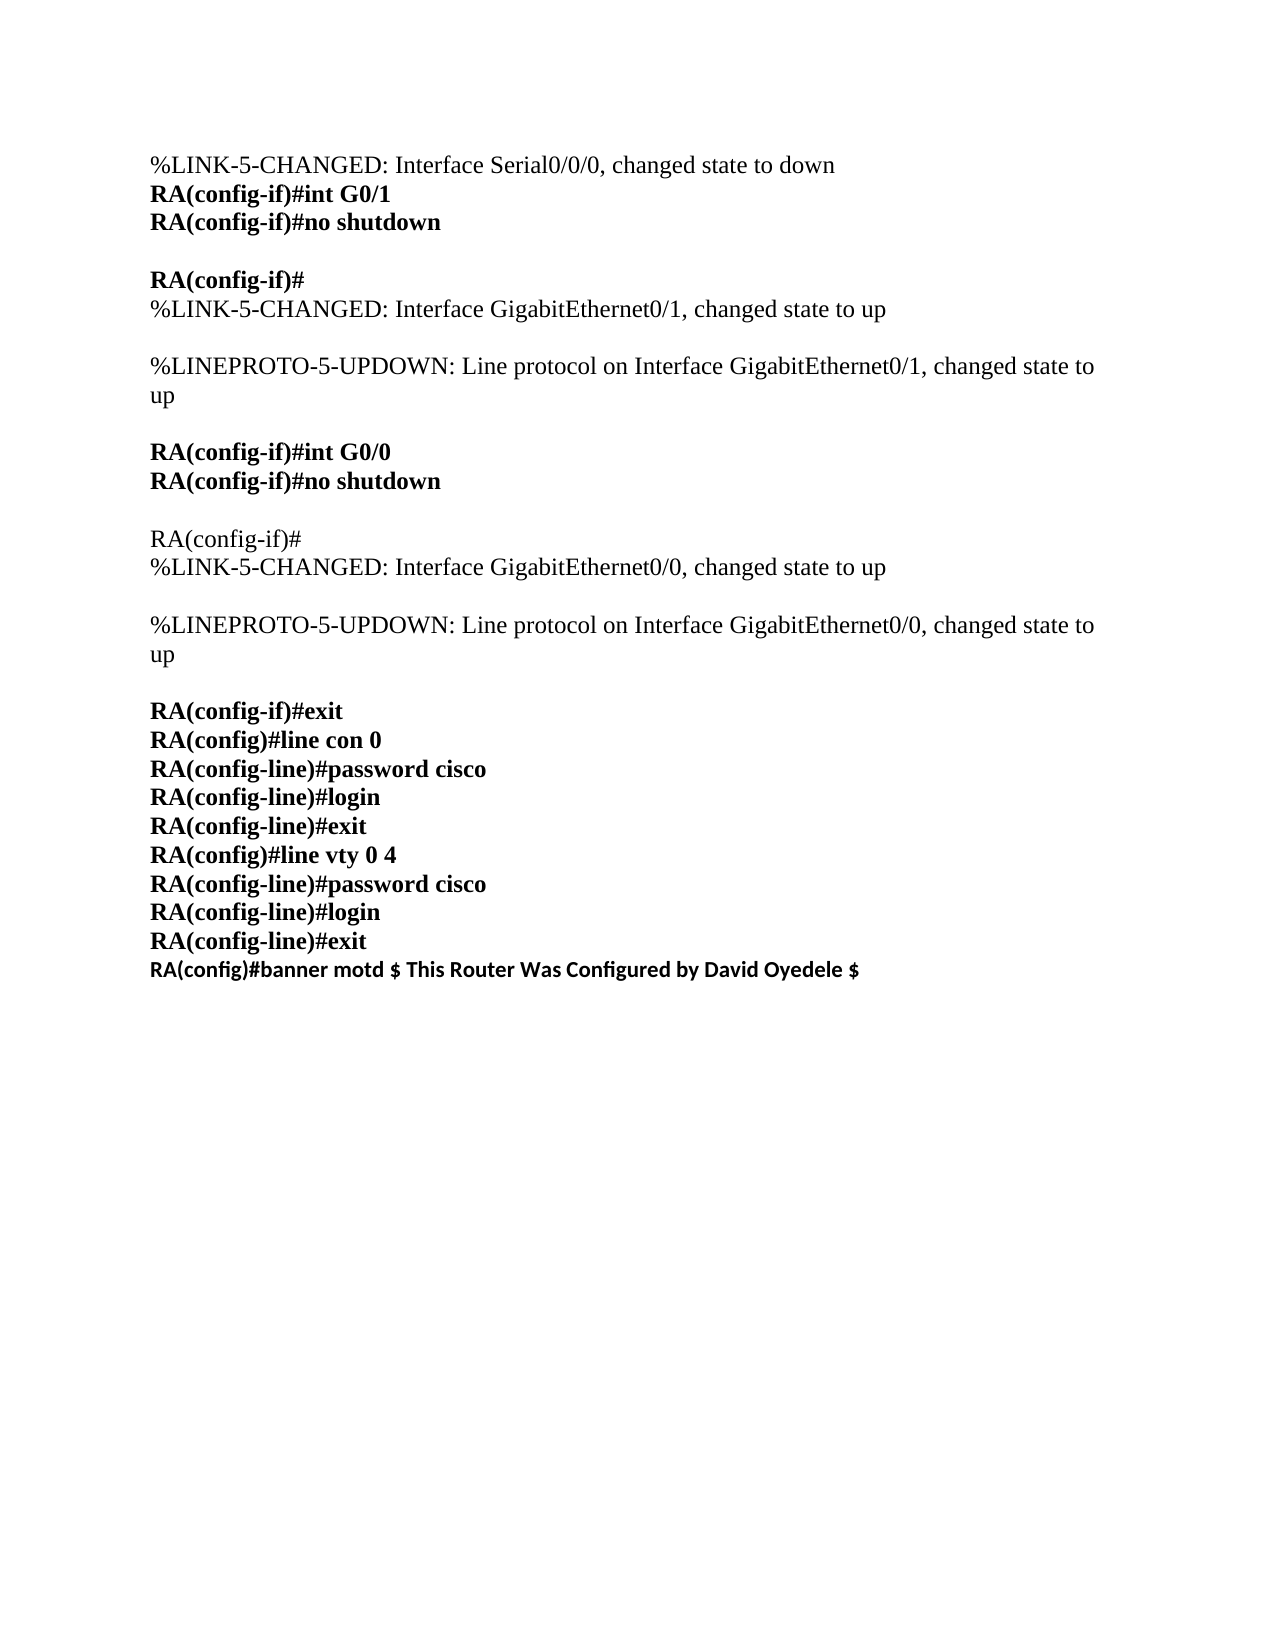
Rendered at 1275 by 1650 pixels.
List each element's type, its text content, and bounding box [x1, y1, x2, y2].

text %LINK-5-CHANGED: Interface GigabitEthernet0/0, changed state to up [150, 552, 1125, 581]
text RA(config-line)#password cisco [150, 869, 1125, 897]
text RA(config)#banner motd $ This Router Was Configured by David Oyedele $ [150, 955, 1125, 983]
text RA(config-line)#login [150, 897, 1125, 926]
text RA(config-if)#no shutdown [150, 207, 1125, 236]
text RA(config-if)# [150, 265, 1125, 294]
text RA(config)#line con 0 [150, 725, 1125, 754]
text %LINK-5-CHANGED: Interface Serial0/0/0, changed state to down [150, 150, 1125, 179]
text RA(config-line)#exit [150, 811, 1125, 840]
text RA(config-if)#no shutdown [150, 466, 1125, 495]
text RA(config-if)#exit [150, 696, 1125, 725]
text %LINEPROTO-5-UPDOWN: Line protocol on Interface GigabitEthernet0/0, changed state to up [150, 610, 1125, 667]
text %LINK-5-CHANGED: Interface GigabitEthernet0/1, changed state to up [150, 294, 1125, 322]
text RA(config-line)#password cisco [150, 754, 1125, 782]
text RA(config)#line vty 0 4 [150, 840, 1125, 869]
text RA(config-if)# [150, 524, 1125, 552]
text RA(config-line)#exit [150, 926, 1125, 955]
text RA(config-line)#login [150, 782, 1125, 811]
text RA(config-if)#int G0/1 [150, 179, 1125, 207]
text %LINEPROTO-5-UPDOWN: Line protocol on Interface GigabitEthernet0/1, changed state to up [150, 351, 1125, 409]
text RA(config-if)#int G0/0 [150, 437, 1125, 466]
